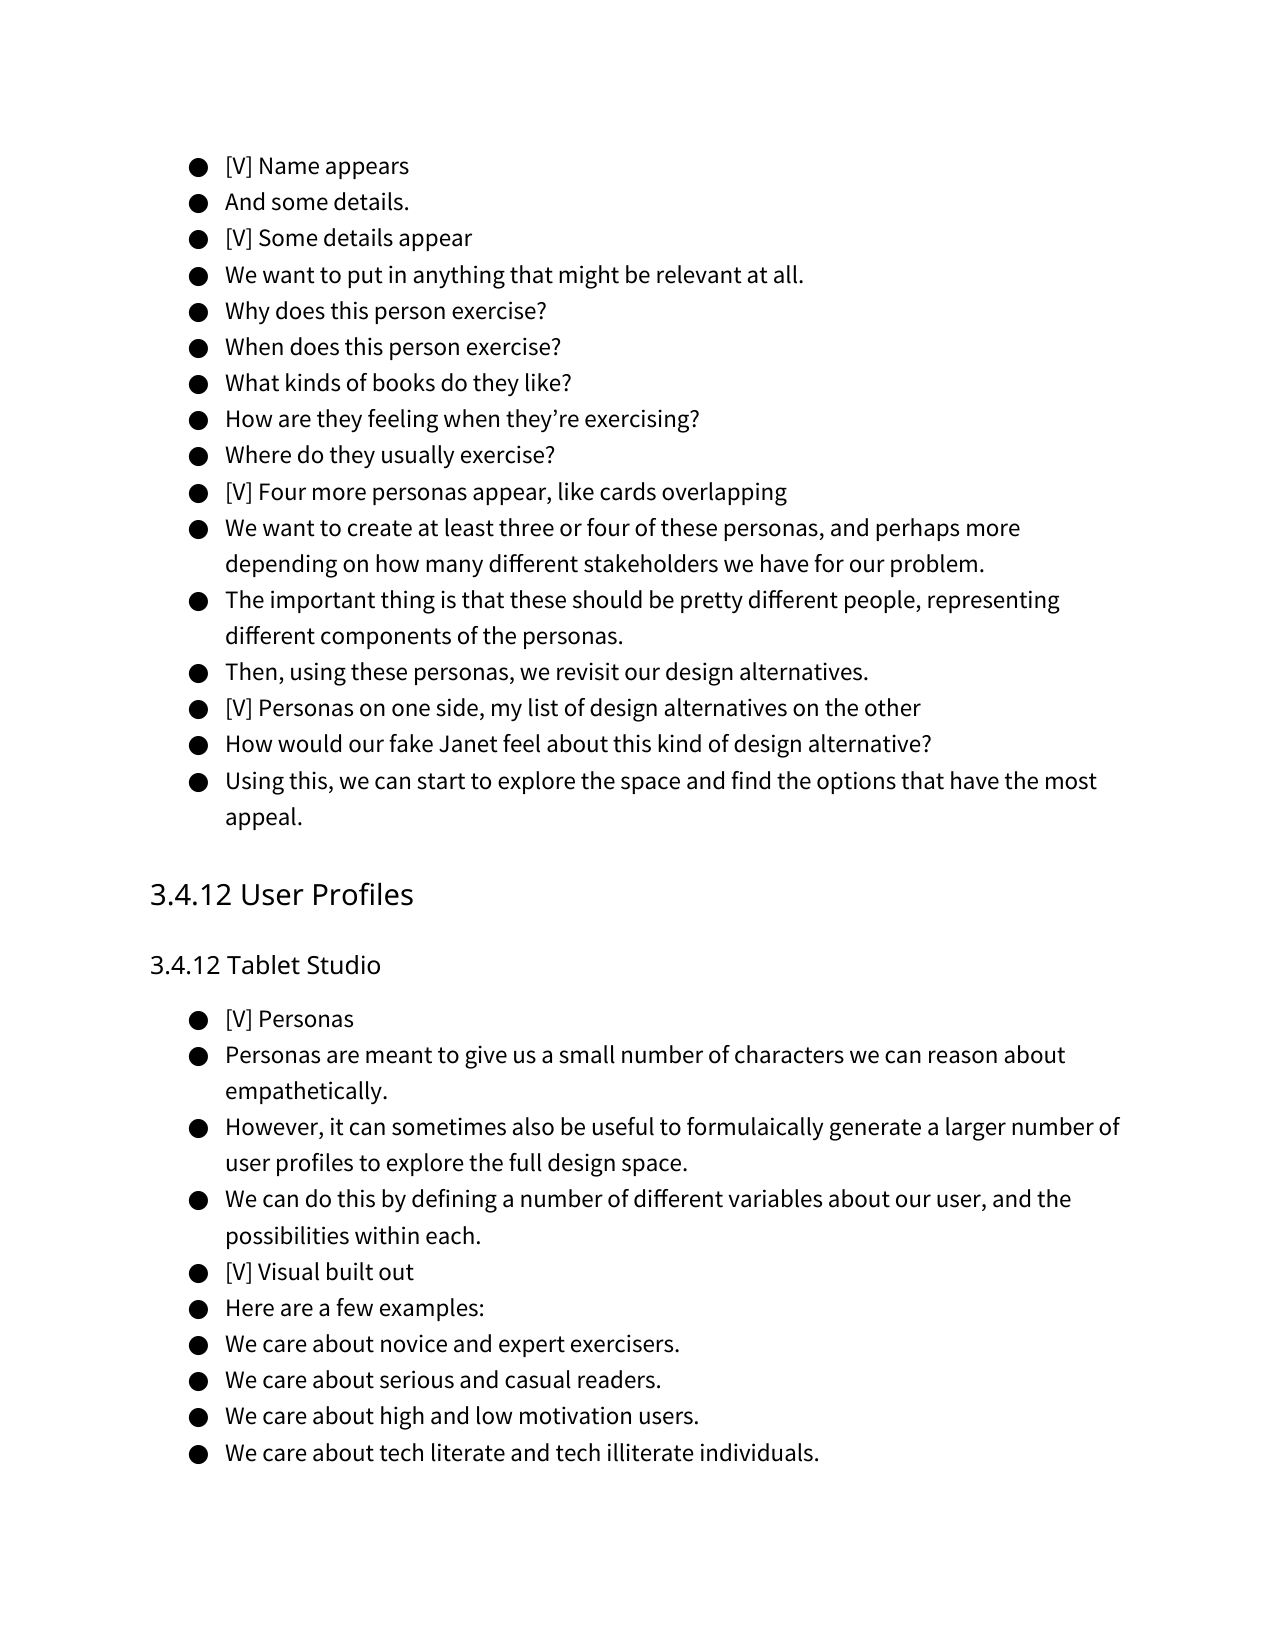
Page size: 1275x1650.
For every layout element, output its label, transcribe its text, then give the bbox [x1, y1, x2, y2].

list How would our fake Janet feel about this kind of design alternative? [187, 728, 1125, 760]
list The important thing is that these should be pretty different people, representing different components of the personas. [187, 584, 1125, 651]
list We care about serious and casual readers. [187, 1364, 1125, 1396]
list We care about high and low motivation users. [187, 1400, 1125, 1432]
list We can do this by defining a number of different variables about our user, and the possibilities within each. [187, 1183, 1125, 1251]
list We want to create at least three or four of these personas, and perhaps more depending on how many different stakeholders we have for our problem. [187, 511, 1125, 579]
list Why does this person exercise? [187, 294, 1125, 326]
list What kinds of books do they like? [187, 367, 1125, 398]
subtitle 3.4.12 User Profiles [150, 874, 1125, 914]
list We want to put in anything that might be relevant at all. [187, 258, 1125, 290]
list [V] Personas [187, 1003, 1125, 1034]
list We care about novice and expert exercisers. [187, 1328, 1125, 1359]
list [V] Four more personas appear, like cards overlapping [187, 475, 1125, 507]
list [V] Some details appear [187, 222, 1125, 254]
list We care about tech literate and tech illiterate individuals. [187, 1436, 1125, 1468]
list Personas are meant to give us a small number of characters we can reason about empathetically. [187, 1039, 1125, 1106]
list How are they feeling when they’re exercising? [187, 403, 1125, 434]
list Then, using these personas, we revisit our design alternatives. [187, 656, 1125, 687]
list Here are a few examples: [187, 1292, 1125, 1323]
list However, it can sometimes also be useful to formulaically generate a larger number of user profiles to explore the full design space. [187, 1111, 1125, 1179]
list And some details. [187, 186, 1125, 218]
list When does this person exercise? [187, 331, 1125, 362]
list Where do they usually exercise? [187, 439, 1125, 471]
list Using this, we can start to explore the space and find the options that have the most appeal. [187, 764, 1125, 832]
list [V] Personas on one side, my list of design alternatives on the other [187, 692, 1125, 724]
subtitle 3.4.12 Tablet Studio [150, 947, 1125, 981]
list [V] Name appears [187, 150, 1125, 181]
list [V] Visual built out [187, 1256, 1125, 1287]
